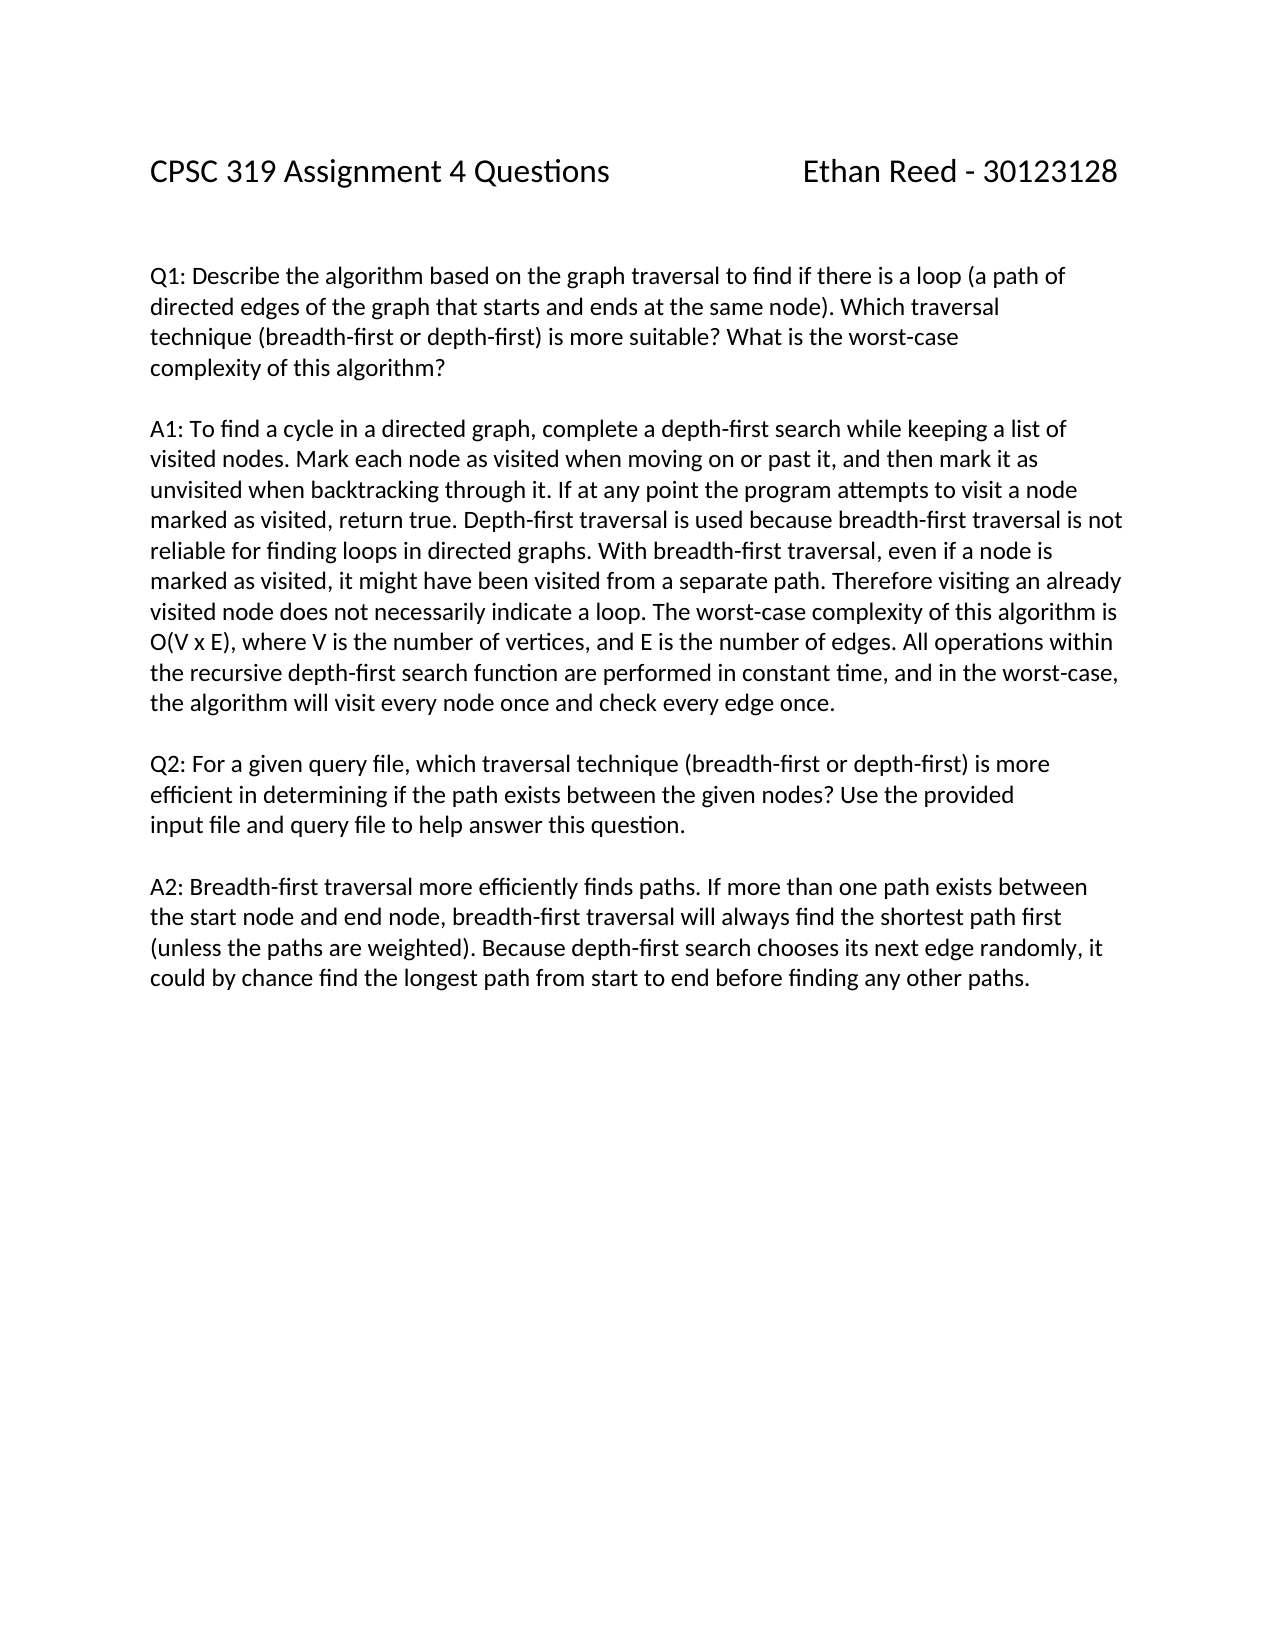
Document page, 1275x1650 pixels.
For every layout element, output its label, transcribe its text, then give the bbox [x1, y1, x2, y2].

text technique (breadth-first or depth-first) is more suitable? What is the worst-case [150, 321, 1125, 352]
text Q2: For a given query file, which traversal technique (breadth-first or depth-first) is more [150, 748, 1125, 779]
text A2: Breadth-first traversal more efficiently finds paths. If more than one path exists between the start node and end node, breadth-first traversal will always find the shortest path first (unless the paths are weighted). Because depth-first search chooses its next edge randomly, it could by chance find the longest path from start to end before finding any other paths. [150, 871, 1125, 993]
text Q1: Describe the algorithm based on the graph traversal to find if there is a loop (a path of [150, 260, 1125, 291]
text efficient in determining if the path exists between the given nodes? Use the provided [150, 779, 1125, 809]
text complexity of this algorithm? [150, 352, 1125, 382]
text input file and query file to help answer this question. [150, 809, 1125, 840]
text CPSC 319 Assignment 4 Questions Ethan Reed - 30123128 [150, 150, 1125, 191]
text directed edges of the graph that starts and ends at the same node). Which traversal [150, 291, 1125, 321]
text A1: To find a cycle in a directed graph, complete a depth-first search while keeping a list of visited nodes. Mark each node as visited when moving on or past it, and then mark it as unvisited when backtracking through it. If at any point the program attempts to visit a node marked as visited, return true. Depth-first traversal is used because breadth-first traversal is not reliable for finding loops in directed graphs. With breadth-first traversal, even if a node is marked as visited, it might have been visited from a separate path. Therefore visiting an already visited node does not necessarily indicate a loop. The worst-case complexity of this algorithm is O(V x E), where V is the number of vertices, and E is the number of edges. All operations within the recursive depth-first search function are performed in constant time, and in the worst-case, the algorithm will visit every node once and check every edge once. [150, 413, 1125, 718]
